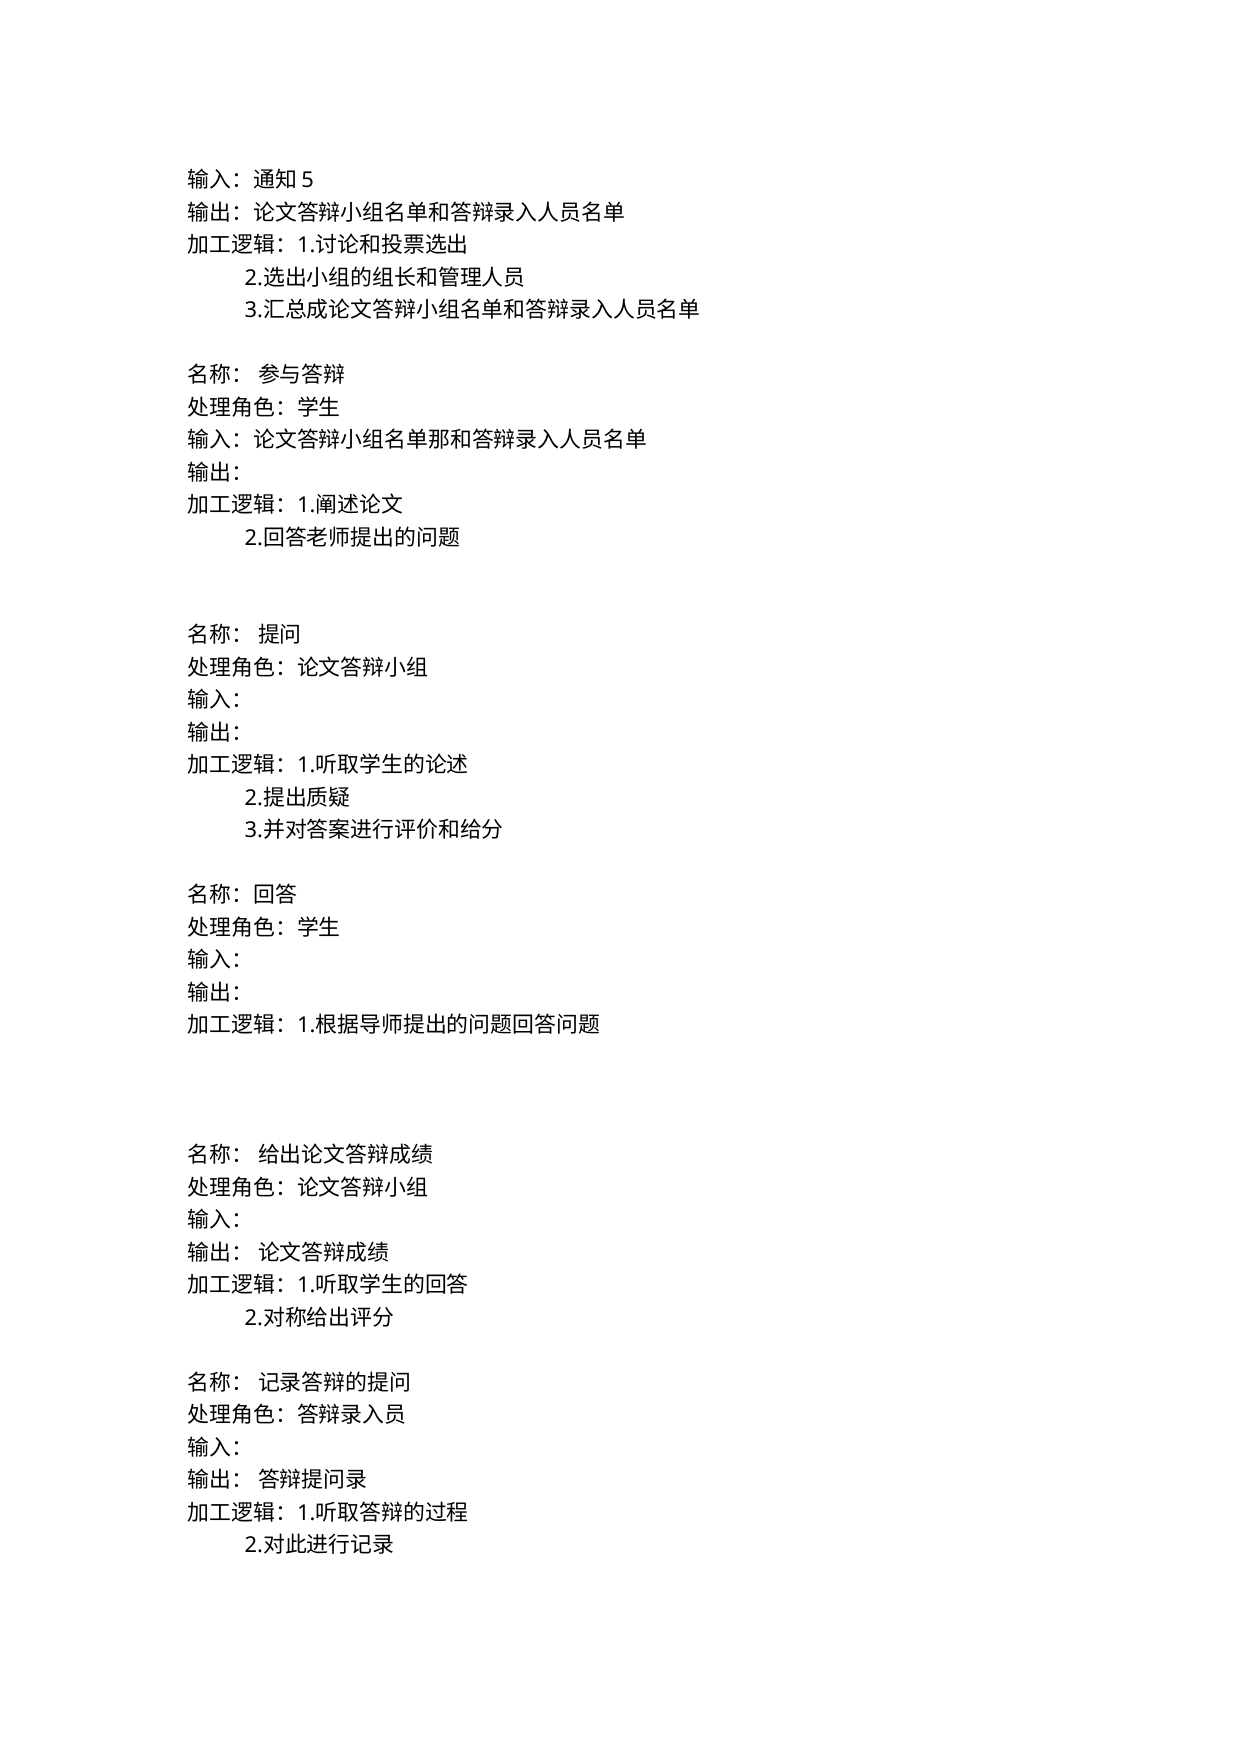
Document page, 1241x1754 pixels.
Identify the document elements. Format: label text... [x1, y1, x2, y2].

text 输出： 答辩提问录 [187, 1462, 1053, 1494]
text 2.对此进行记录 [187, 1527, 1053, 1559]
text 名称： 给出论文答辩成绩 [187, 1137, 1053, 1169]
text 处理角色：答辩录入员 [187, 1397, 1053, 1429]
text 加工逻辑：1.听取学生的回答 [187, 1267, 1053, 1299]
text 2.选出小组的组长和管理人员 [187, 259, 1053, 292]
text 名称： 记录答辩的提问 [187, 1364, 1053, 1397]
text 输出：论文答辩小组名单和答辩录入人员名单 [187, 194, 1053, 227]
text 输出： [187, 454, 1053, 487]
text 2.对称给出评分 [187, 1299, 1053, 1332]
text 名称： 提问 [187, 617, 1053, 649]
text 输入： [187, 682, 1053, 714]
text 处理角色：论文答辩小组 [187, 649, 1053, 682]
text 处理角色：学生 [187, 389, 1053, 422]
text 输入：论文答辩小组名单那和答辩录入人员名单 [187, 422, 1053, 454]
text 输出： 论文答辩成绩 [187, 1234, 1053, 1267]
text 3.并对答案进行评价和给分 [187, 812, 1053, 844]
text 名称：回答 [187, 877, 1053, 909]
text 输入：通知5 [187, 162, 1053, 194]
text 加工逻辑：1.根据导师提出的问题回答问题 [187, 1007, 1053, 1039]
text 输入： [187, 942, 1053, 974]
text 加工逻辑：1.听取答辩的过程 [187, 1494, 1053, 1527]
text 2.回答老师提出的问题 [187, 519, 1053, 552]
text 加工逻辑：1.阐述论文 [187, 487, 1053, 519]
text 加工逻辑：1.讨论和投票选出 [187, 227, 1053, 259]
text 输出： [187, 714, 1053, 747]
text 输出： [187, 974, 1053, 1007]
text 处理角色：学生 [187, 909, 1053, 942]
text 输入： [187, 1429, 1053, 1462]
text 2.提出质疑 [187, 779, 1053, 812]
text 3.汇总成论文答辩小组名单和答辩录入人员名单 [187, 292, 1053, 324]
text 名称： 参与答辩 [187, 357, 1053, 389]
text 输入： [187, 1202, 1053, 1234]
text 加工逻辑：1.听取学生的论述 [187, 747, 1053, 779]
text 处理角色：论文答辩小组 [187, 1169, 1053, 1202]
